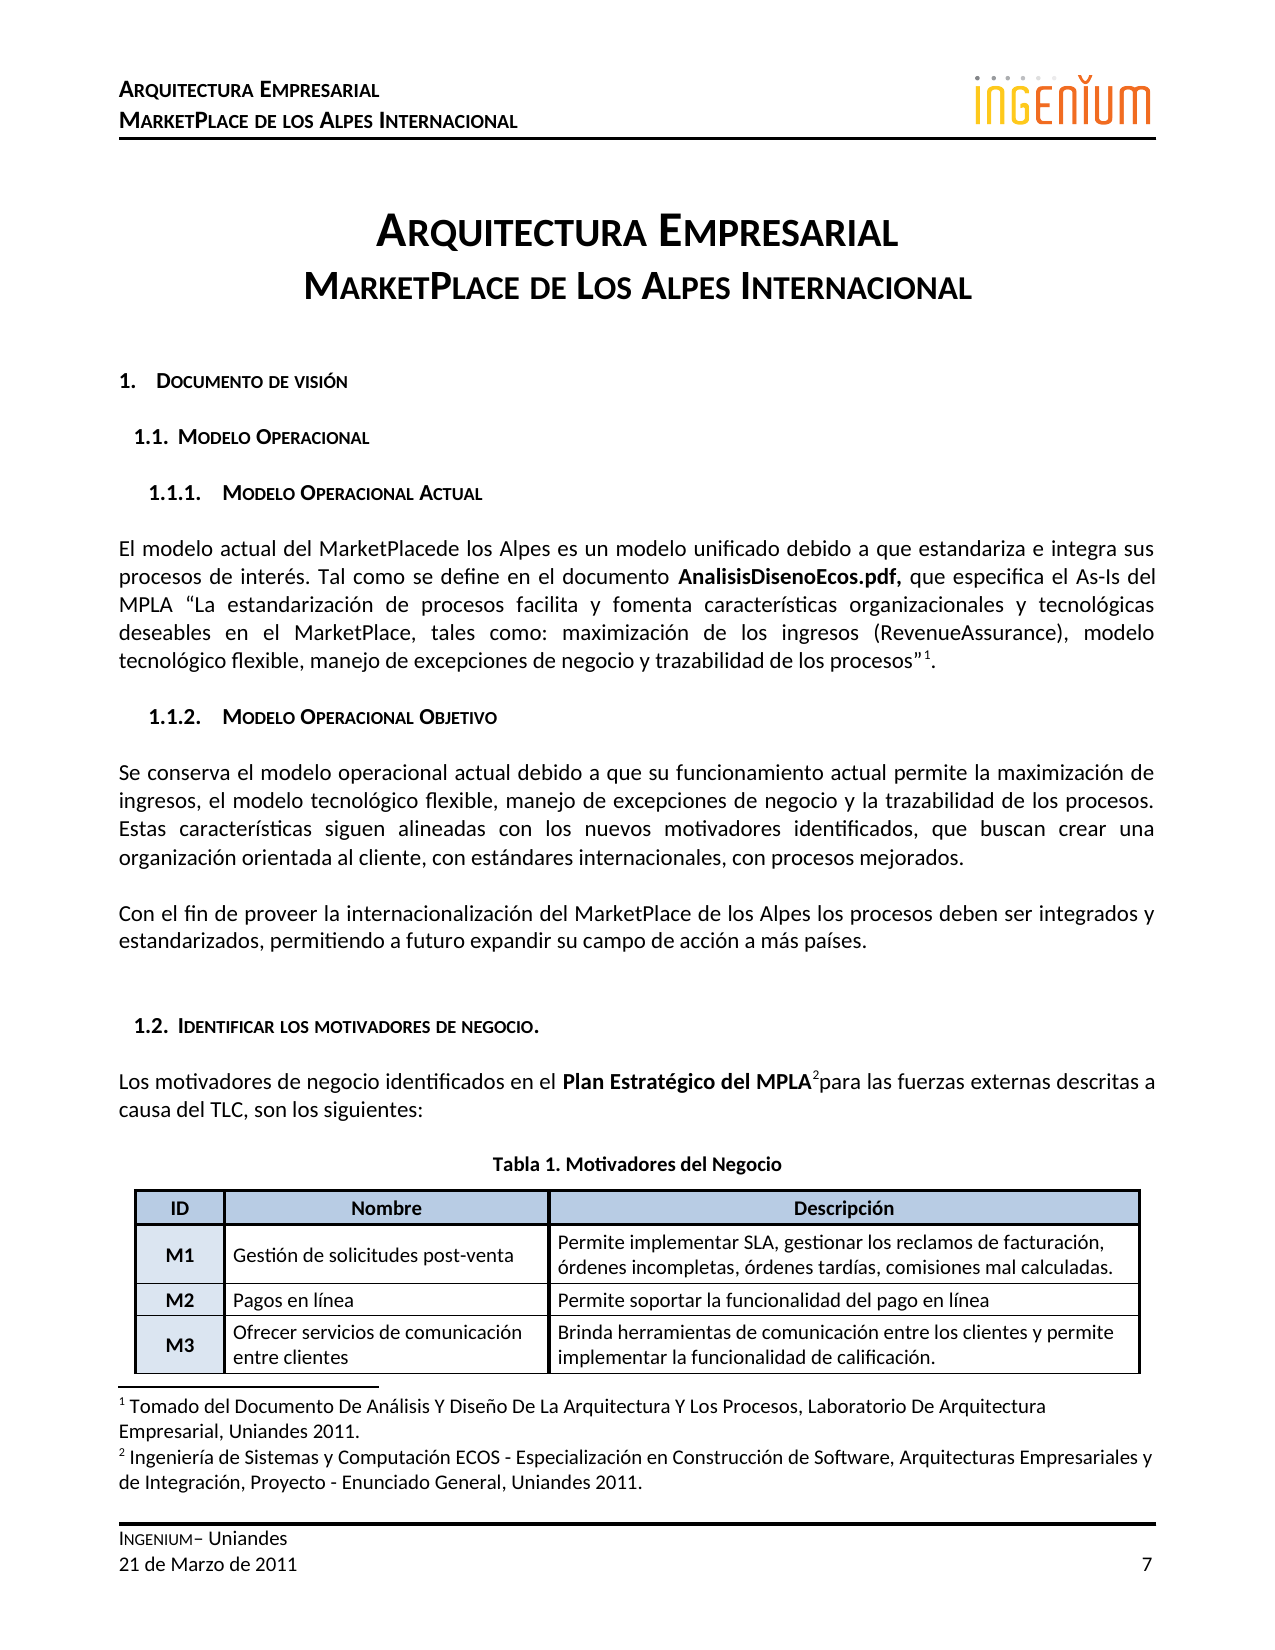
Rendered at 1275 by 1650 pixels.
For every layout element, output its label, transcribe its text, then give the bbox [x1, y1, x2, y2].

table_cell M3 [137, 1316, 223, 1373]
text Tabla 1. Motivadores del Negocio [118, 1151, 1156, 1176]
text Arquitectura Empresarial [118, 198, 1156, 259]
table_cell Permite implementar SLA, gestionar los reclamos de facturación, órdenes incompletas, órdenes tardías, comisiones mal calculadas. [551, 1226, 1138, 1283]
table_cell Brinda herramientas de comunicación entre los clientes y permite implementar la funcionalidad de calificación. [551, 1316, 1138, 1373]
text Se conserva el modelo operacional actual debido a que su funcionamiento actual permite la maximización de ingresos, el modelo tecnológico flexible, manejo de excepciones de negocio y la trazabilidad de los procesos. Estas características siguen alineadas con los nuevos motivadores identificados, que buscan crear una organización orientada al cliente, con estándares internacionales, con procesos mejorados. [118, 758, 1156, 871]
table_header Descripción [551, 1192, 1138, 1223]
text Los motivadores de negocio identificados en el Plan Estratégico del MPLApara las fuerzas externas descritas a causa del TLC, son los siguientes: [118, 1067, 1156, 1123]
text El modelo actual del MarketPlacede los Alpes es un modelo unificado debido a que estandariza e integra sus procesos de interés. Tal como se define en el documento AnalisisDisenoEcos.pdf, que especifica el As-Is del MPLA “La estandarización de procesos facilita y fomenta características organizacionales y tecnológicas deseables en el MarketPlace, tales como: maximización de los ingresos (RevenueAssurance), modelo tecnológico flexible, manejo de excepciones de negocio y trazabilidad de los procesos”. [118, 534, 1156, 674]
list Documento de visión [118, 366, 1156, 394]
table_cell Ofrecer servicios de comunicación entre clientes [226, 1316, 547, 1373]
table_cell Gestión de solicitudes post-venta [226, 1226, 547, 1283]
list Modelo Operacional Actual [148, 478, 1156, 506]
list Modelo Operacional [133, 422, 1156, 450]
picture [975, 75, 1157, 136]
table_cell Permite soportar la funcionalidad del pago en línea [551, 1284, 1138, 1315]
list Identificar los motivadores de negocio. [133, 1011, 1156, 1039]
text MarketPlace de Los Alpes Internacional [118, 259, 1156, 310]
table_cell M1 [137, 1226, 223, 1283]
table_cell Pagos en línea [226, 1284, 547, 1315]
table_header Nombre [226, 1192, 547, 1223]
table_header ID [137, 1192, 223, 1223]
list Modelo Operacional Objetivo [148, 702, 1156, 731]
table_cell M2 [137, 1284, 223, 1315]
text Con el fin de proveer la internacionalización del MarketPlace de los Alpes los procesos deben ser integrados y estandarizados, permitiendo a futuro expandir su campo de acción a más países. [118, 899, 1156, 955]
